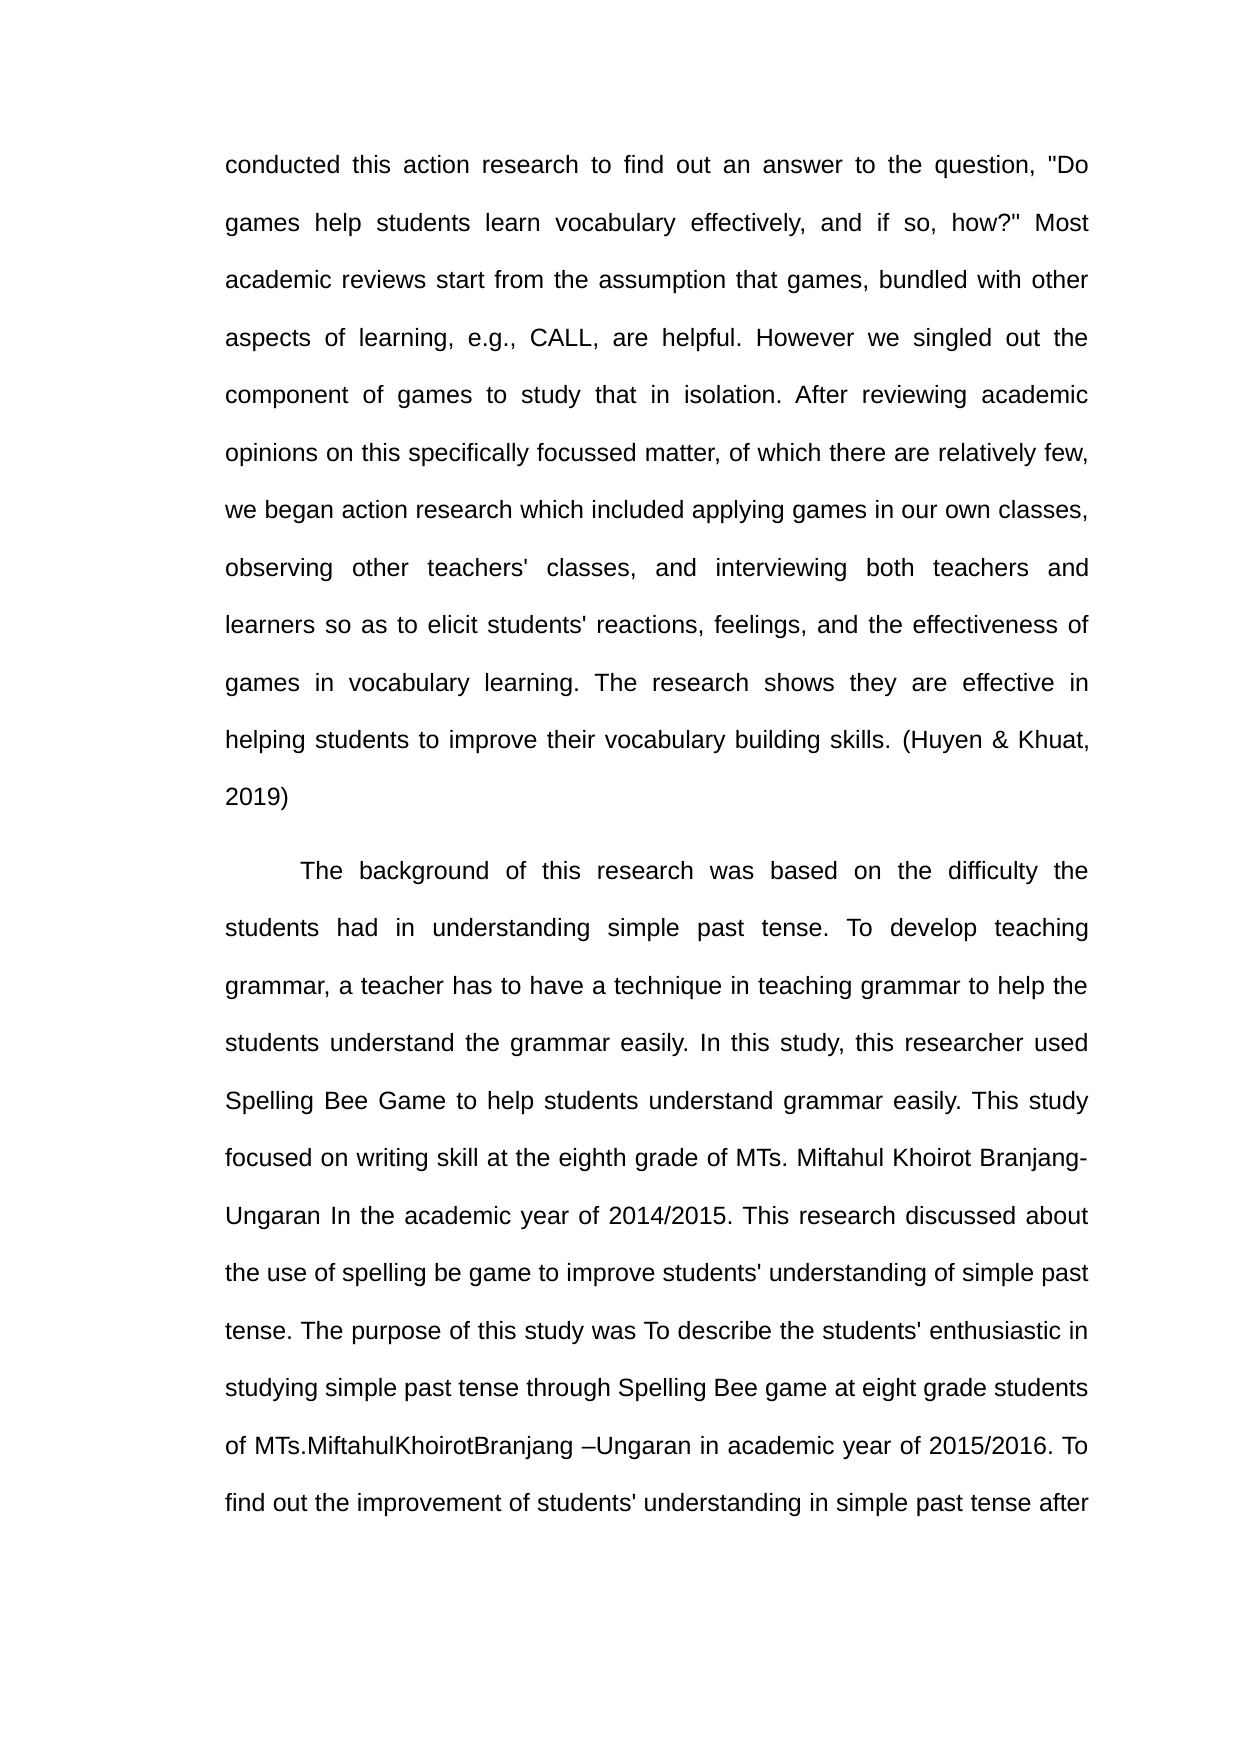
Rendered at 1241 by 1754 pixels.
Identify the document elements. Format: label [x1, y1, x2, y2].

text [225, 150, 1090, 811]
text [225, 856, 1090, 1517]
